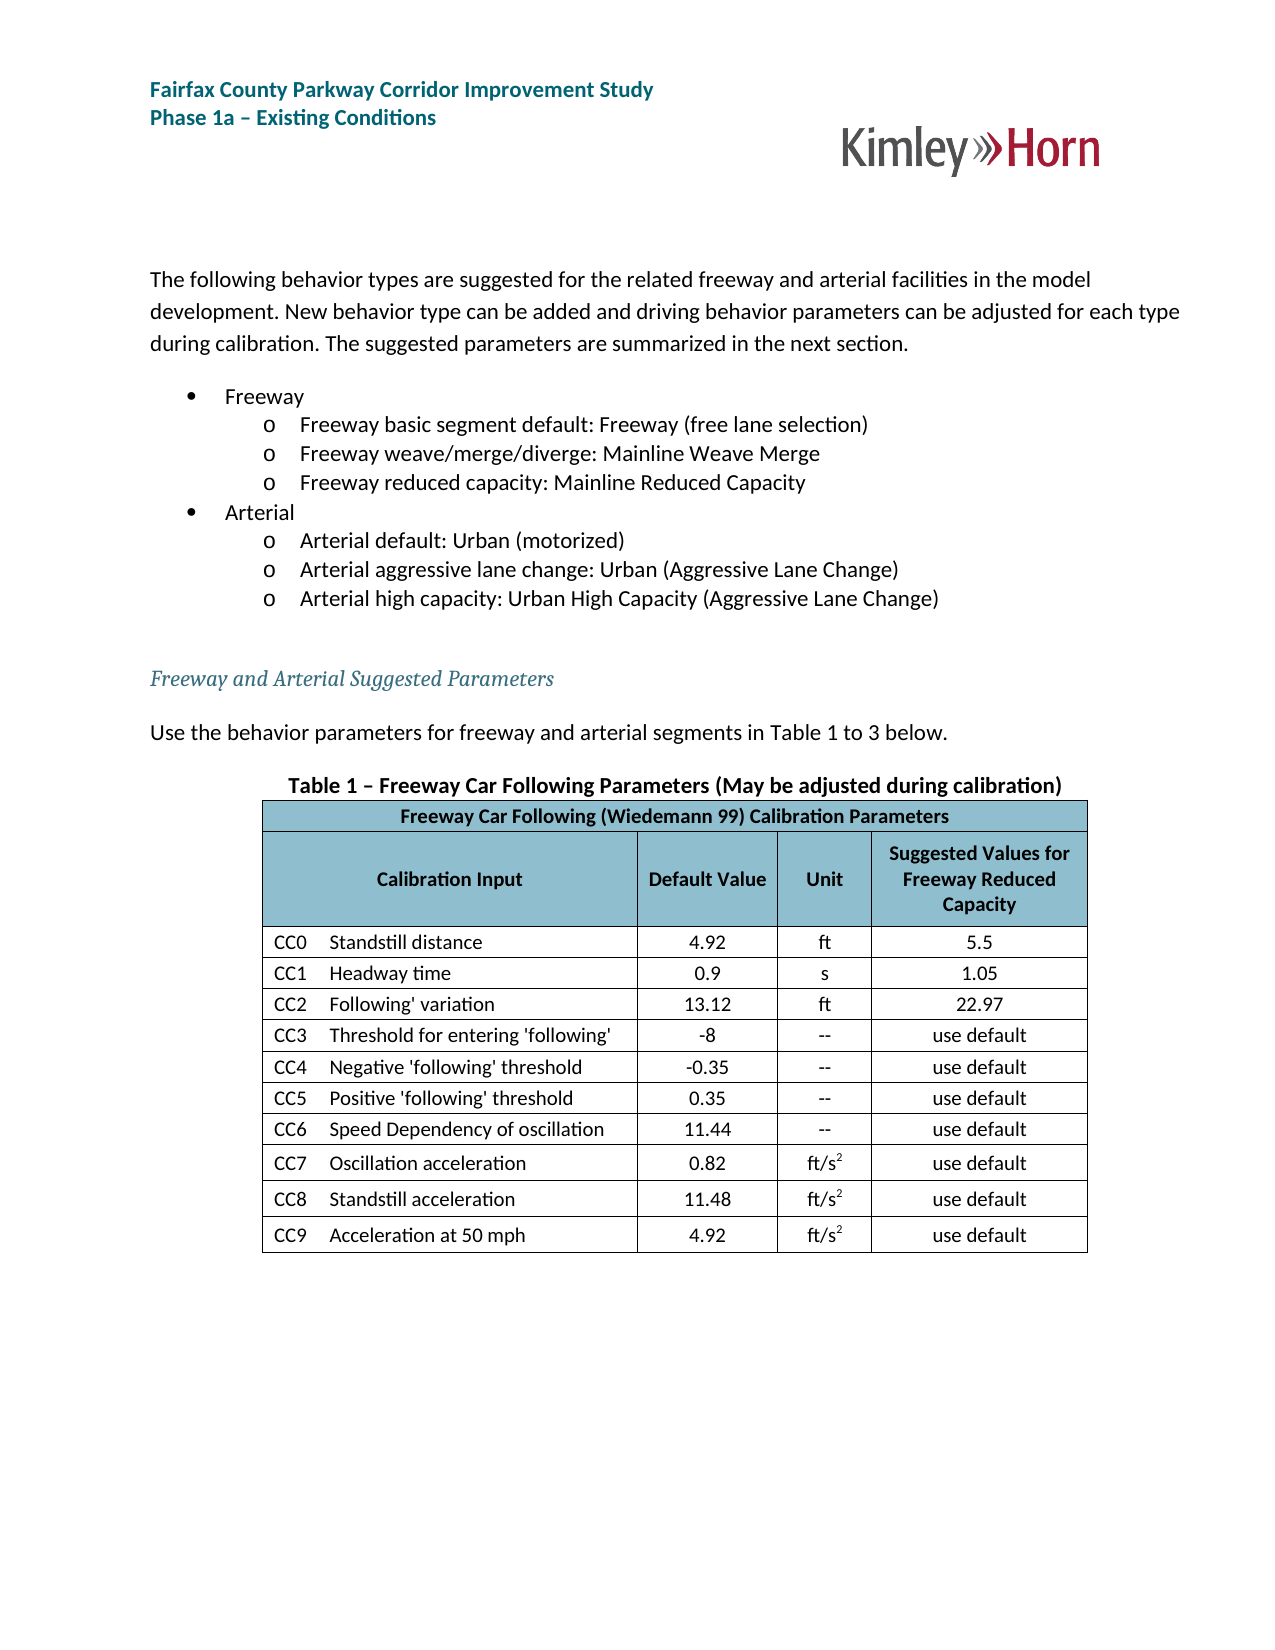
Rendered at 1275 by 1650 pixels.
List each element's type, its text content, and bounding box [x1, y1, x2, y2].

list Freeway basic segment default: Freeway (free lane selection) [262, 410, 1200, 439]
table_cell -- [778, 1114, 871, 1144]
list Arterial [187, 498, 1200, 526]
table_cell 0.82 [638, 1145, 777, 1180]
table_cell CC4 [263, 1052, 318, 1082]
table_cell Calibration Input [263, 832, 637, 926]
table_cell ft [778, 989, 871, 1019]
text Table 1 – Freeway Car Following Parameters (May be adjusted during calibration) [150, 771, 1200, 799]
table_cell Speed Dependency of oscillation [318, 1114, 637, 1144]
table_cell ft/s2 [778, 1181, 871, 1216]
table_cell -- [778, 1020, 871, 1051]
table_cell 0.35 [638, 1083, 777, 1113]
table_cell CC0 [263, 927, 318, 957]
table_cell Threshold for entering 'following' [318, 1020, 637, 1051]
list Arterial default: Urban (motorized) [262, 526, 1200, 555]
text Use the behavior parameters for freeway and arterial segments in Table 1 to 3 below. [150, 717, 1200, 746]
table_cell use default [872, 1020, 1087, 1051]
list Arterial aggressive lane change: Urban (Aggressive Lane Change) [262, 555, 1200, 584]
table_cell CC1 [263, 958, 318, 988]
table_cell CC8 [263, 1181, 318, 1216]
table_header Freeway Car Following (Wiedemann 99) Calibration Parameters [263, 801, 1087, 831]
table_cell -8 [638, 1020, 777, 1051]
table_cell 5.5 [872, 927, 1087, 957]
picture [842, 126, 1099, 177]
table_cell 11.48 [638, 1181, 777, 1216]
table_cell s [778, 958, 871, 988]
list Freeway [187, 382, 1200, 410]
table_cell Acceleration at 50 mph [318, 1217, 637, 1252]
table_cell 4.92 [638, 1217, 777, 1252]
table_cell use default [872, 1181, 1087, 1216]
table_cell -- [778, 1083, 871, 1113]
table_cell 11.44 [638, 1114, 777, 1144]
table_cell Following' variation [318, 989, 637, 1019]
table_cell ft/s2 [778, 1217, 871, 1252]
table_cell Standstill acceleration [318, 1181, 637, 1216]
list Freeway reduced capacity: Mainline Reduced Capacity [262, 468, 1200, 498]
table_cell use default [872, 1083, 1087, 1113]
list Freeway weave/merge/diverge: Mainline Weave Merge [262, 439, 1200, 468]
table_cell 4.92 [638, 927, 777, 957]
list Arterial high capacity: Urban High Capacity (Aggressive Lane Change) [262, 584, 1200, 613]
table_cell ft/s2 [778, 1145, 871, 1180]
table_cell Negative 'following' threshold [318, 1052, 637, 1082]
subtitle Freeway and Arterial Suggested Parameters [150, 666, 1200, 693]
table_cell use default [872, 1052, 1087, 1082]
table_cell Standstill distance [318, 927, 637, 957]
table_cell use default [872, 1145, 1087, 1180]
table_cell CC9 [263, 1217, 318, 1252]
table_cell Headway time [318, 958, 637, 988]
table_cell Positive 'following' threshold [318, 1083, 637, 1113]
table_cell ft [778, 927, 871, 957]
table_cell Oscillation acceleration [318, 1145, 637, 1180]
table_cell -0.35 [638, 1052, 777, 1082]
table_cell Default Value [638, 832, 777, 926]
table_cell Unit [778, 832, 871, 926]
table_cell CC7 [263, 1145, 318, 1180]
table_cell 0.9 [638, 958, 777, 988]
table_cell CC3 [263, 1020, 318, 1051]
table_cell use default [872, 1217, 1087, 1252]
table_cell CC6 [263, 1114, 318, 1144]
table_cell CC2 [263, 989, 318, 1019]
text The following behavior types are suggested for the related freeway and arterial facilities in the model development. New behavior type can be added and driving behavior parameters can be adjusted for each type during calibration. The suggested parameters are summarized in the next section. [150, 265, 1200, 357]
table_cell -- [778, 1052, 871, 1082]
table_cell use default [872, 1114, 1087, 1144]
table_cell 1.05 [872, 958, 1087, 988]
table_cell 22.97 [872, 989, 1087, 1019]
table_cell CC5 [263, 1083, 318, 1113]
table_cell Suggested Values for Freeway Reduced Capacity [872, 832, 1087, 926]
table_cell 13.12 [638, 989, 777, 1019]
